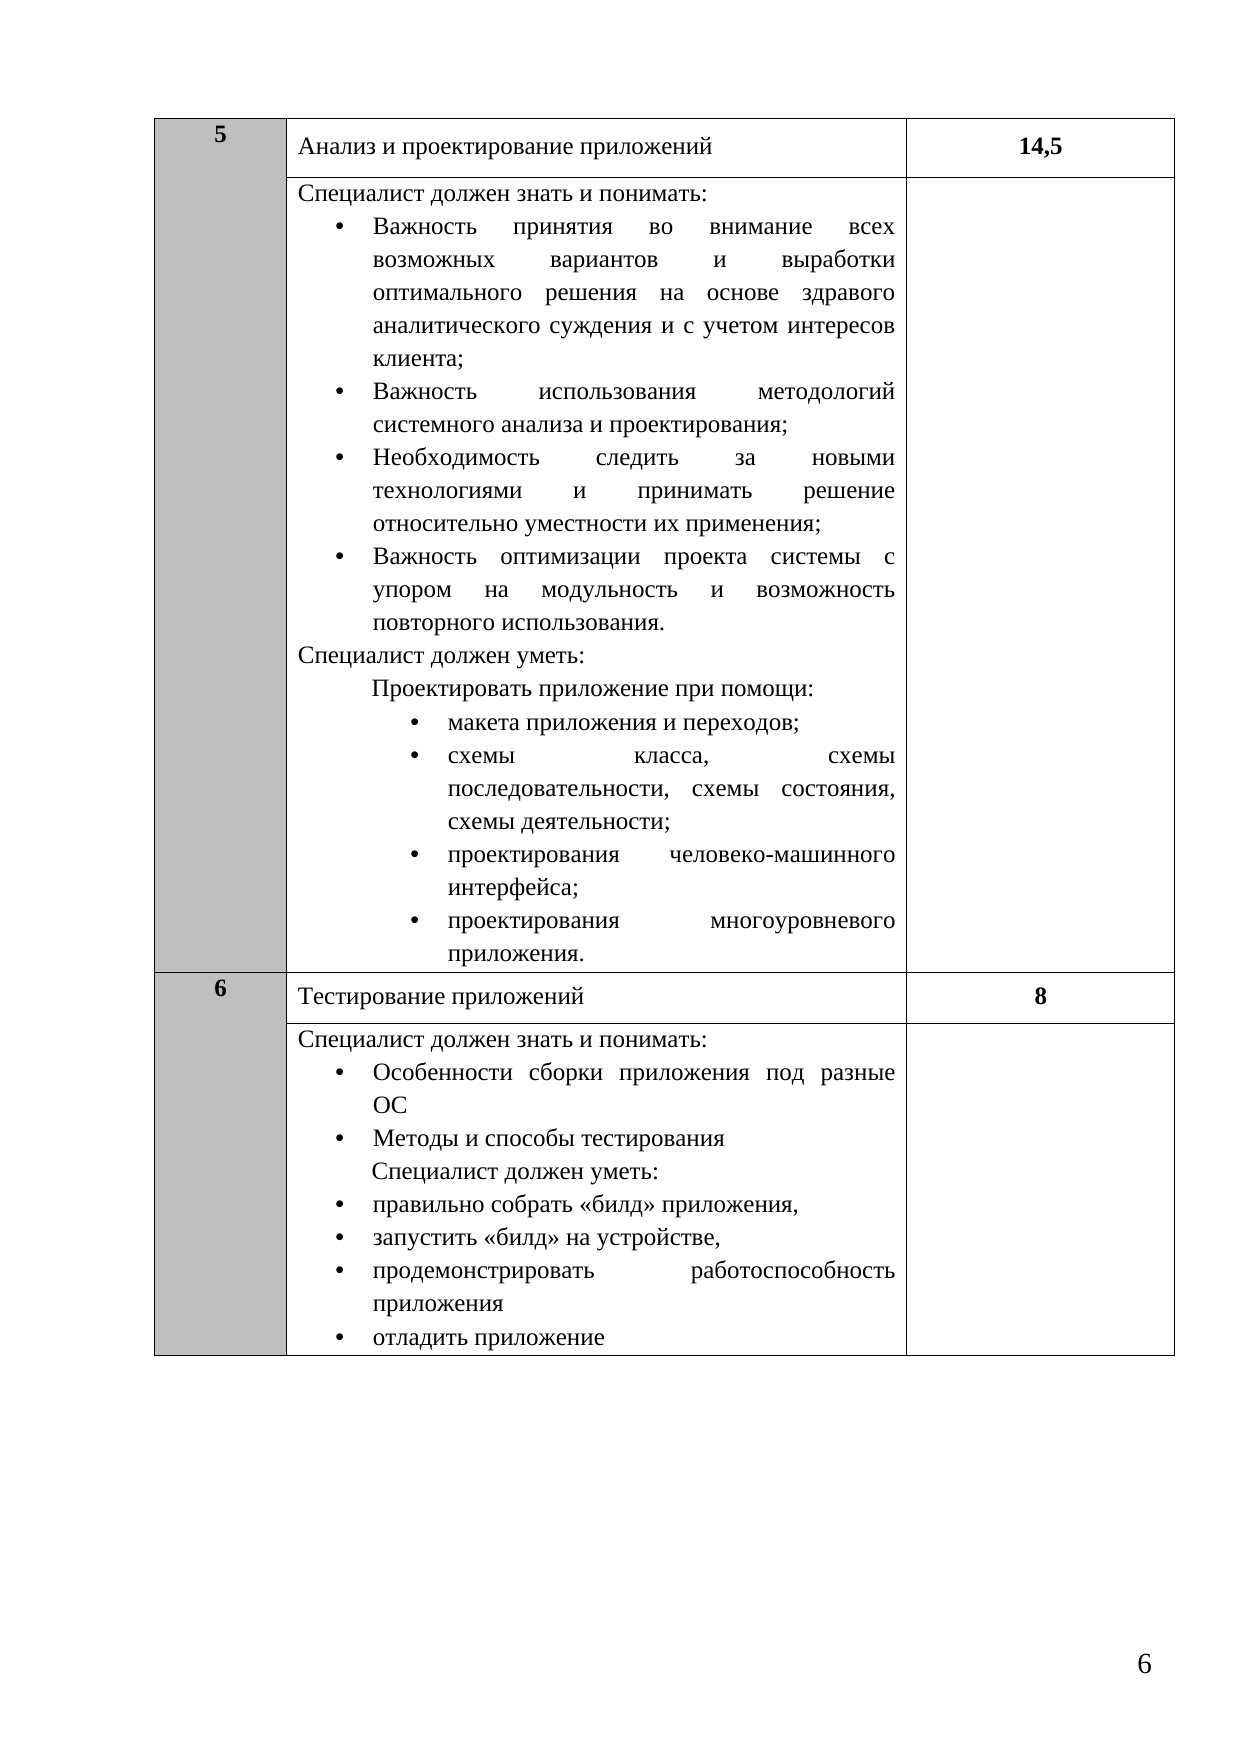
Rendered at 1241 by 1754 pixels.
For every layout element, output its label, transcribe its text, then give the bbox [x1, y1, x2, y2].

table_cell Специалист должен знать и понимать: Важность принятия во внимание всех возможных вариантов и выработки оптимального решения на основе здравого аналитического суждения и с учетом интересов клиента; Важность использования методологий системного анализа и проектирования; Необходимость следить за новыми технологиями и принимать решение относительно уместности их применения; Важность оптимизации проекта системы с упором на модульность и возможность повторного использования. Специалист должен уметь: Проектировать приложение при помощи: макета приложения и переходов; схемы класса, схемы последовательности, схемы состояния, схемы деятельности; проектирования человеко-машинного интерфейса; проектирования многоуровневого приложения. [287, 178, 906, 972]
table_cell Анализ и проектирование приложений [287, 119, 906, 177]
table_cell Специалист должен знать и понимать: Особенности сборки приложения под разные ОС Методы и способы тестирования Специалист должен уметь: правильно собрать «билд» приложения, запустить «билд» на устройстве, продемонстрировать работоспособность приложения отладить приложение [287, 1024, 906, 1355]
table_cell 8 [907, 973, 1174, 1023]
table_cell 6 [155, 973, 286, 1355]
table_cell 14,5 [907, 119, 1174, 177]
table_cell [907, 178, 1174, 972]
table_cell [907, 1024, 1174, 1355]
table_cell 5 [155, 119, 286, 972]
table_cell Тестирование приложений [287, 973, 906, 1023]
